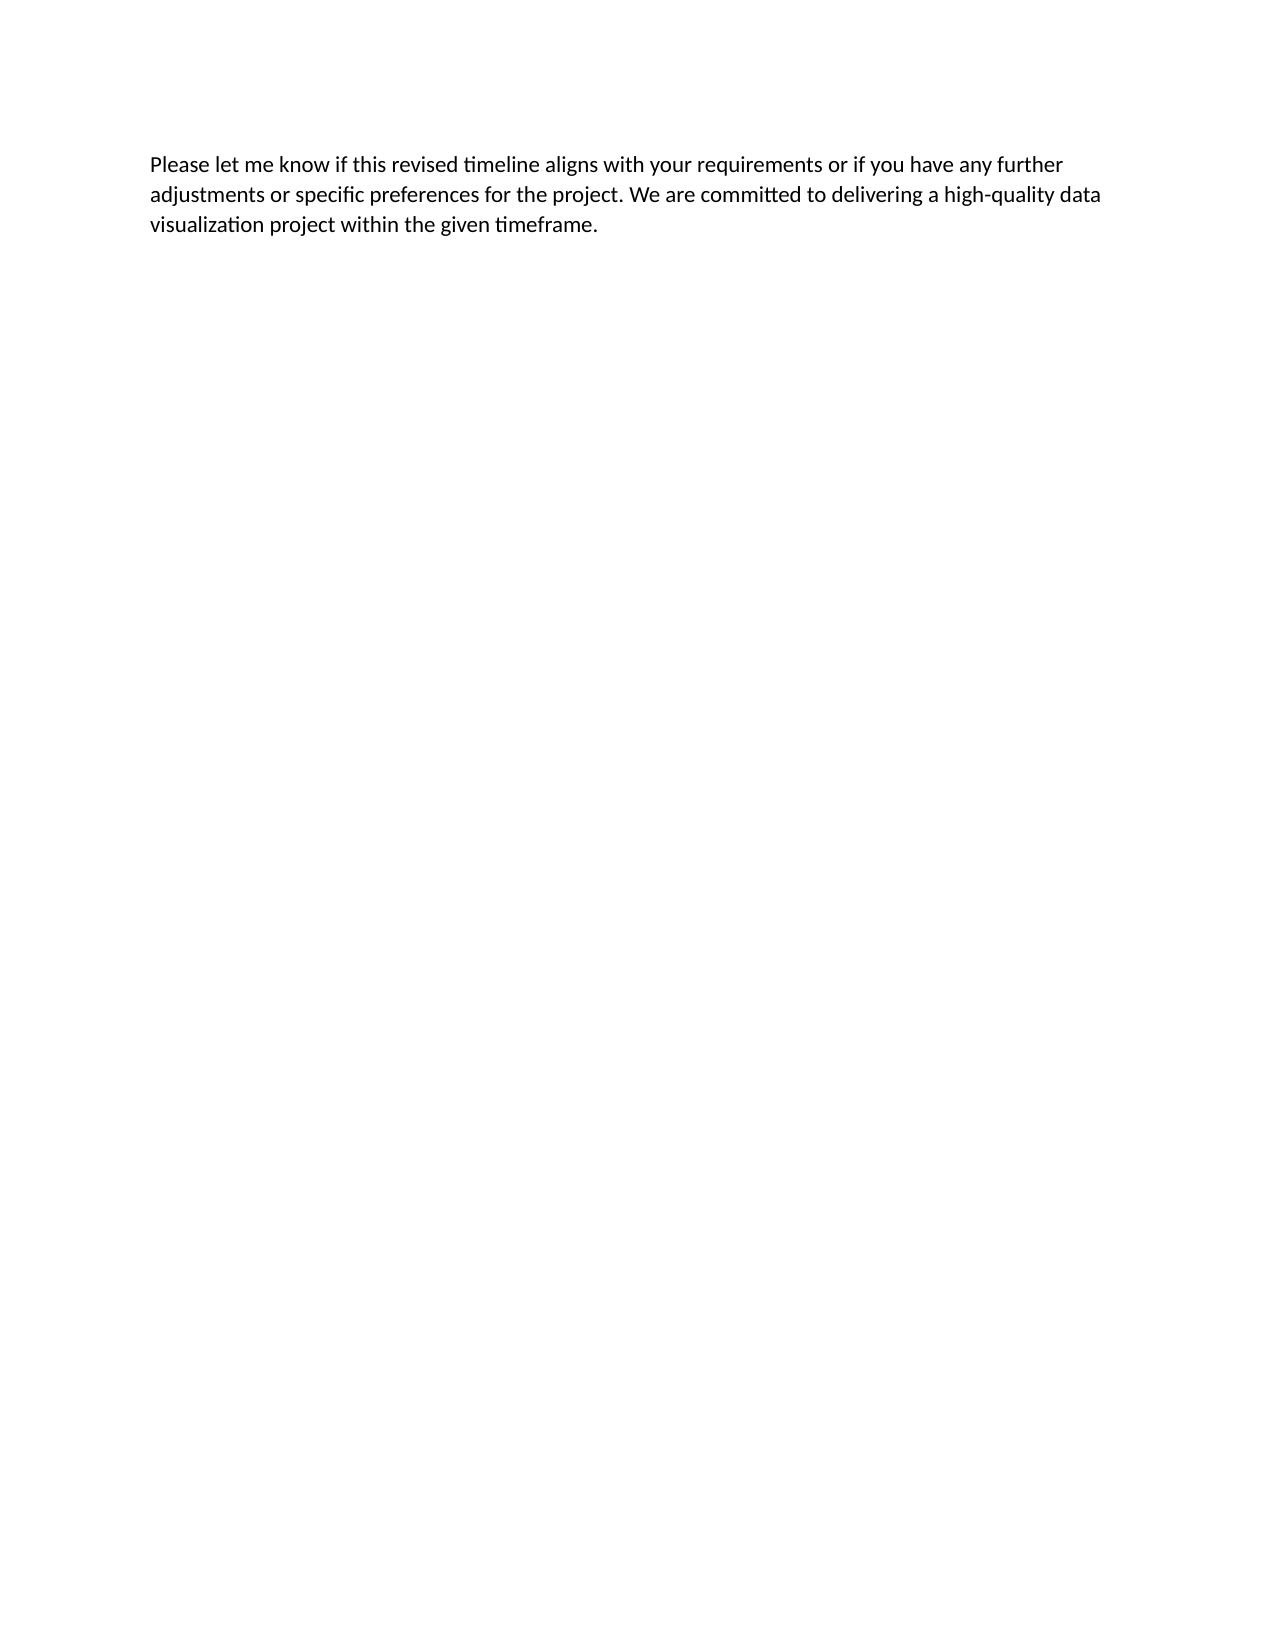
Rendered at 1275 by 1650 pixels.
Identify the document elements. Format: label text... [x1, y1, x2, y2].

text Please let me know if this revised timeline aligns with your requirements or if you have any further adjustments or specific preferences for the project. We are committed to delivering a high-quality data visualization project within the given timeframe. [150, 150, 1125, 238]
